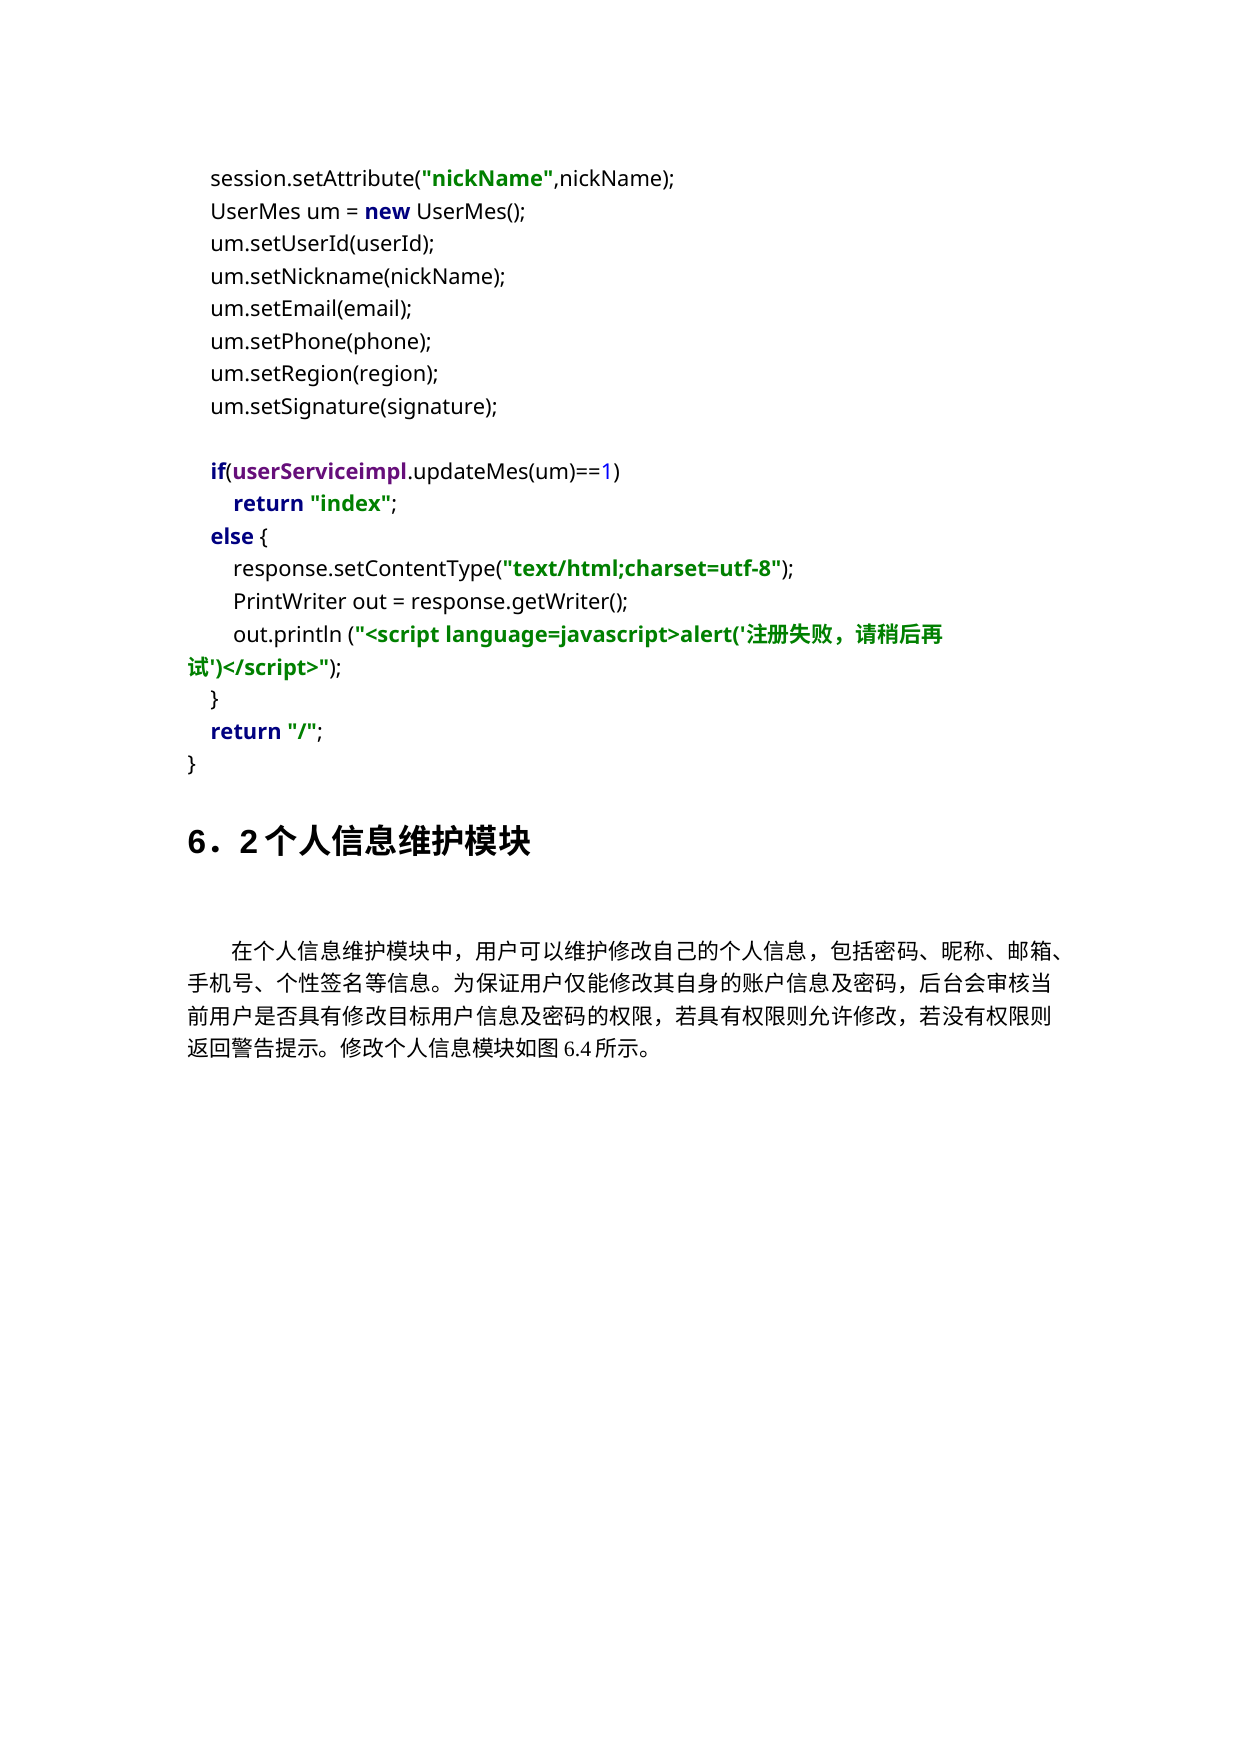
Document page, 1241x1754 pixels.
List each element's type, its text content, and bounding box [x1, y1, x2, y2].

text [187, 162, 1053, 779]
subtitle 6．2个人信息维护模块 [187, 807, 1053, 872]
text 在个人信息维护模块中，用户可以维护修改自己的个人信息，包括密码、昵称、邮箱、手机号、个性签名等信息。为保证用户仅能修改其自身的账户信息及密码，后台会审核当前用户是否具有修改目标用户信息及密码的权限，若具有权限则允许修改，若没有权限则返回警告提示。修改个人信息模块如图6.4所示。 [187, 933, 1053, 1063]
